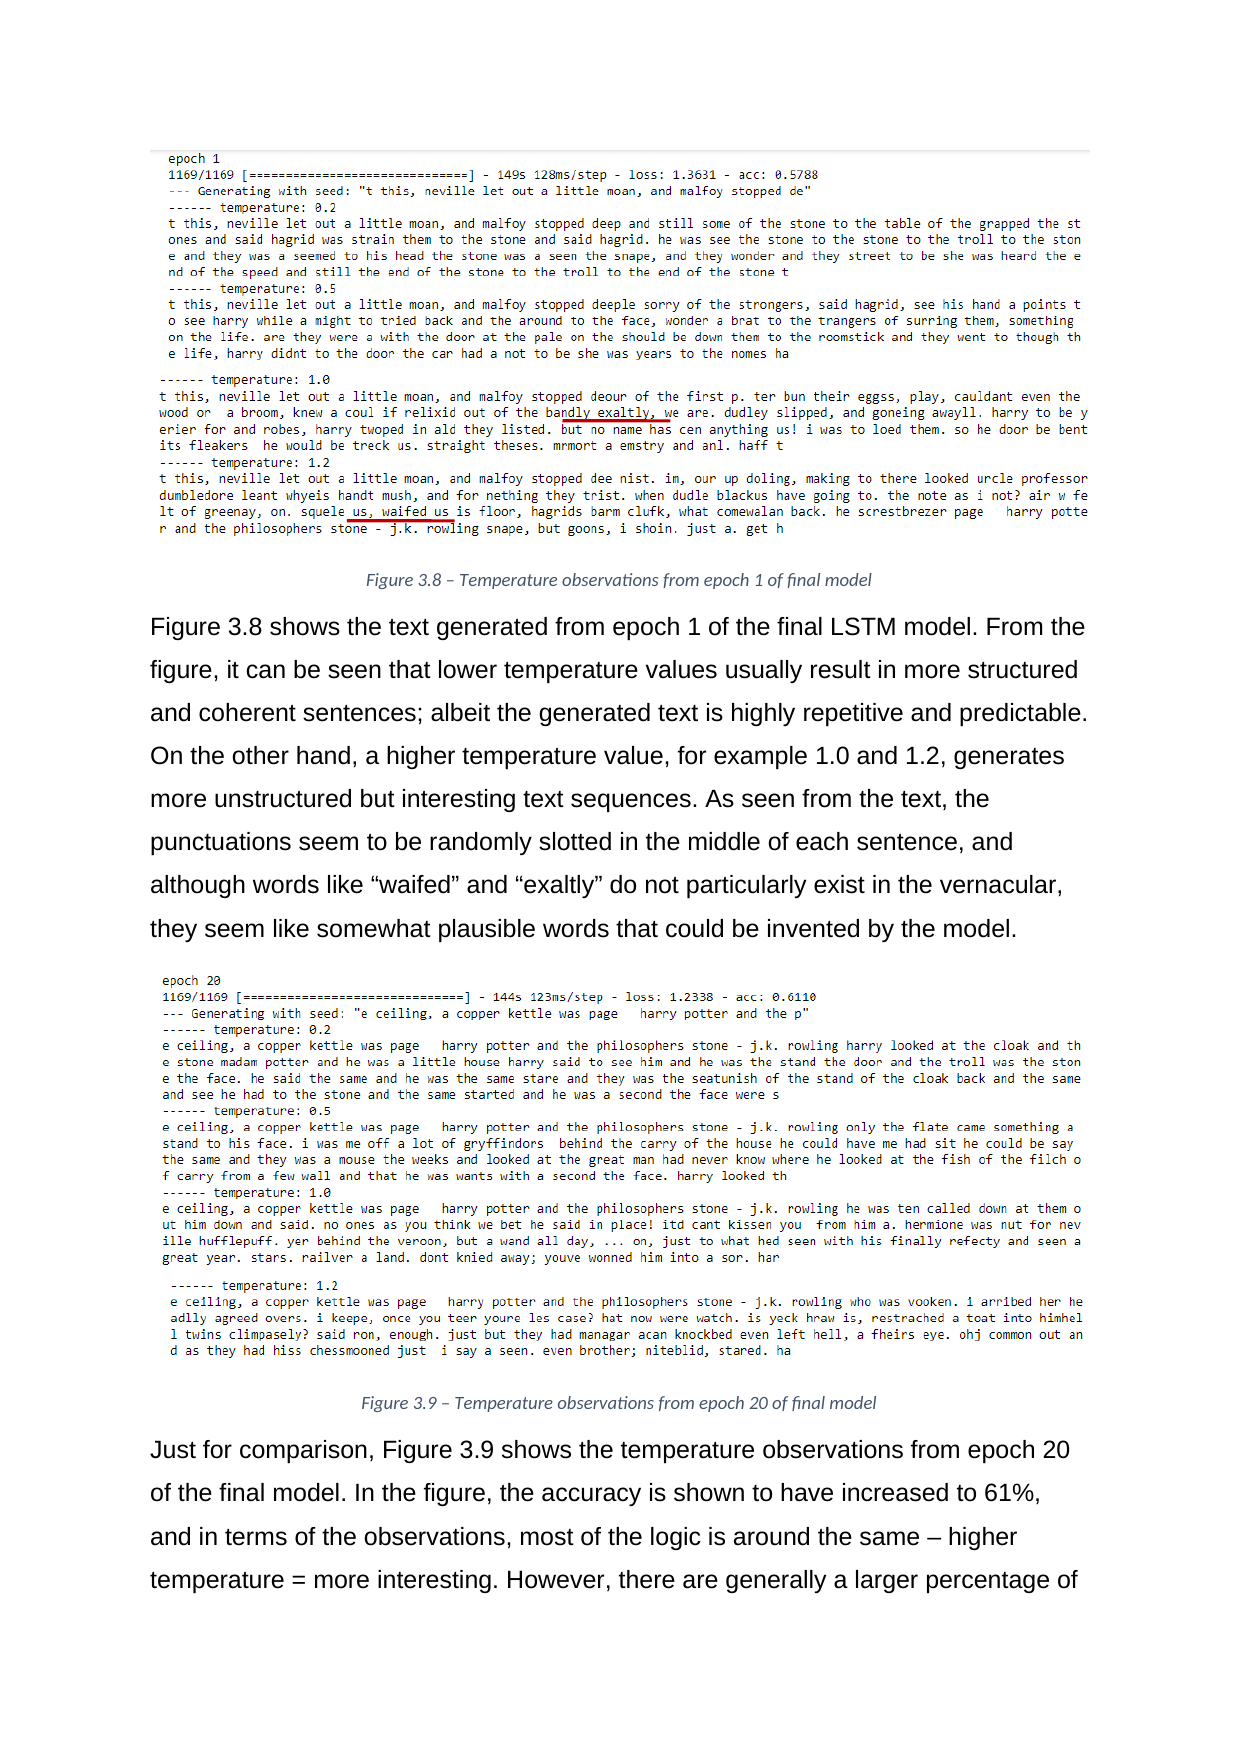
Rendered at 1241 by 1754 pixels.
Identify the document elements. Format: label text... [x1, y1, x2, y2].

text Figure 3.8 shows the text generated from epoch 1 of the final LSTM model. From the figure, it can be seen that lower temperature values usually result in more structured and coherent sentences; albeit the generated text is highly repetitive and predictable. On the other hand, a higher temperature value, for example 1.0 and 1.2, generates more unstructured but interesting text sequences. As seen from the text, the punctuations seem to be randomly slotted in the middle of each sentence, and although words like “waifed” and “exaltly” do not particularly exist in the vernacular, they seem like somewhat plausible words that could be invented by the model. [150, 612, 1090, 942]
picture [150, 150, 1091, 360]
picture [150, 373, 1091, 538]
text Figure 3.8 – Temperature observations from epoch 1 of final model [150, 568, 1090, 591]
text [150, 1435, 1090, 1593]
text Figure 3.9 – Temperature observations from epoch 20 of final model [150, 1392, 1090, 1414]
picture [150, 973, 1091, 1266]
picture [150, 1279, 1091, 1361]
